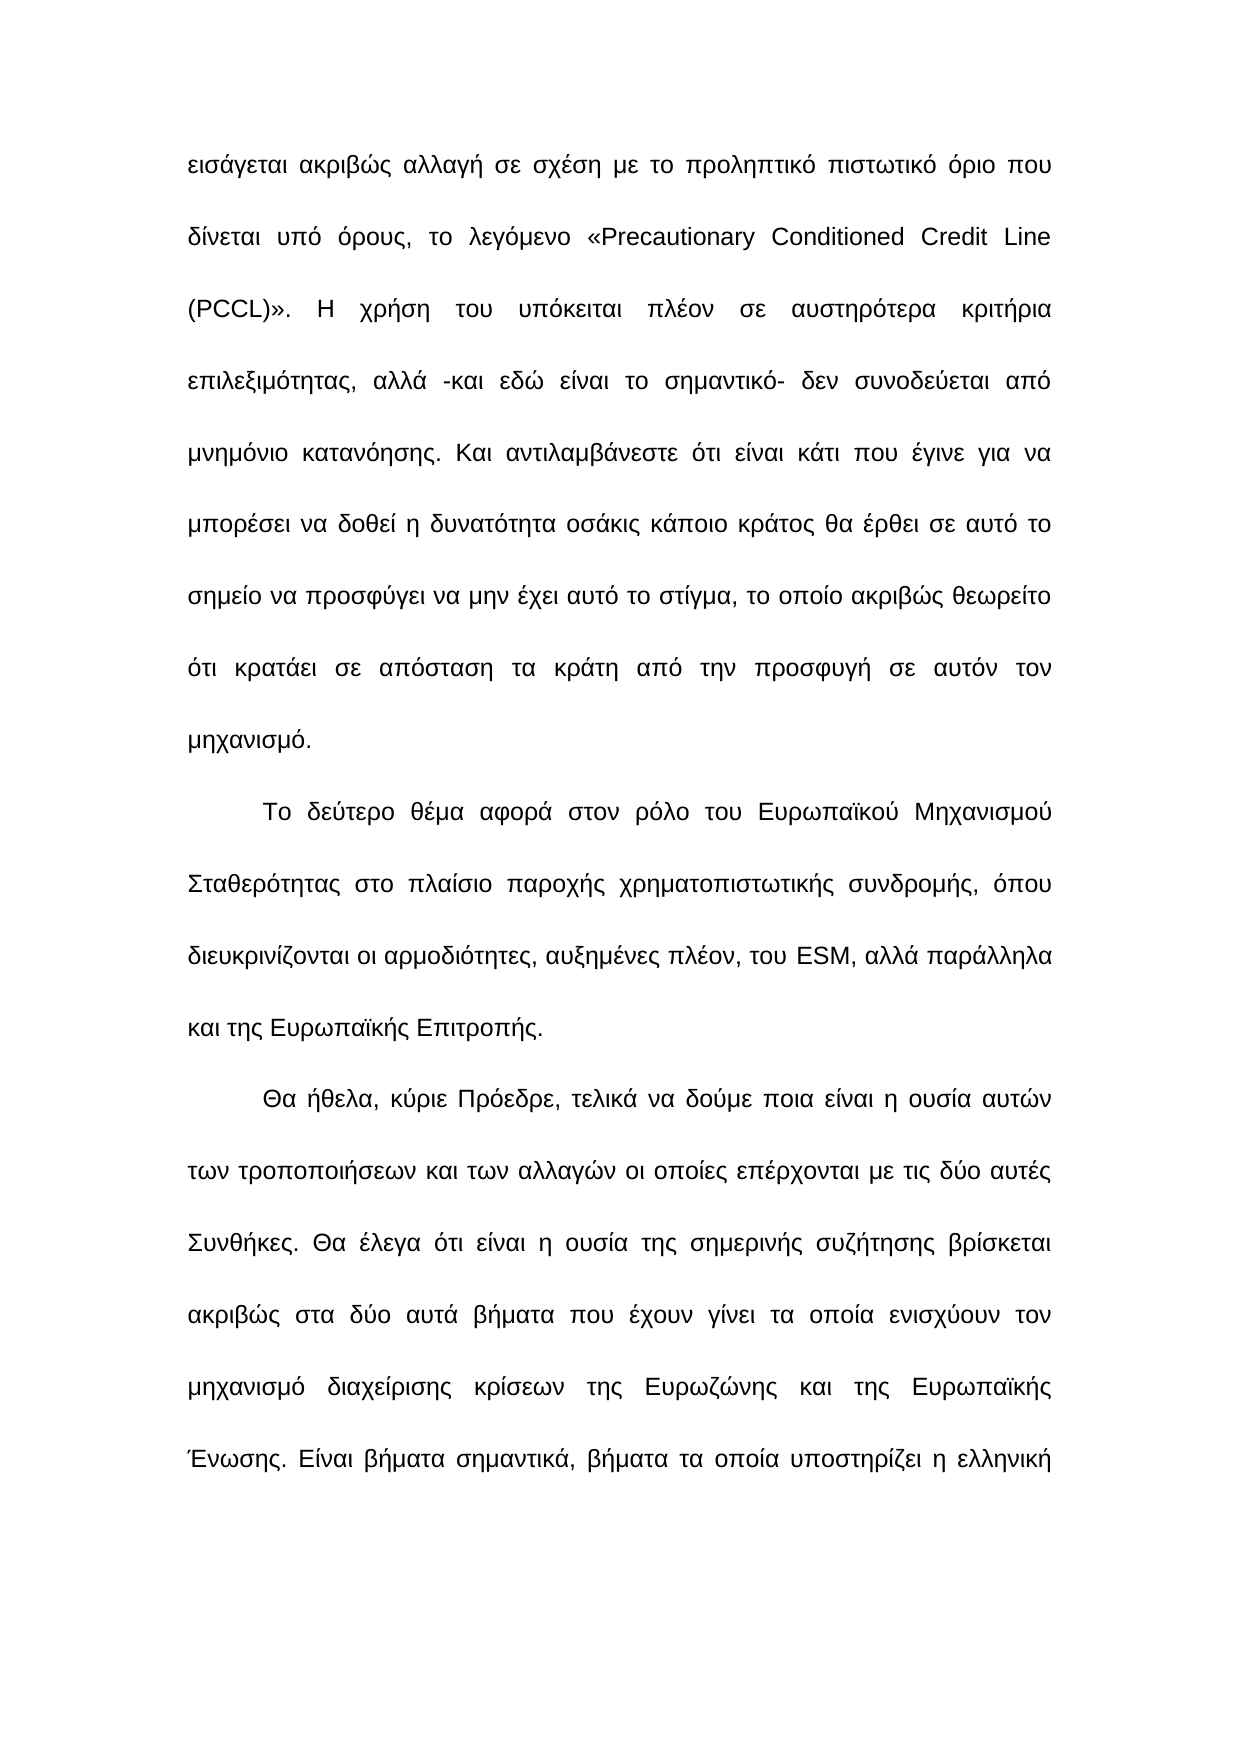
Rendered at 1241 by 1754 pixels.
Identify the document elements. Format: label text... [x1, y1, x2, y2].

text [187, 150, 1053, 754]
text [187, 1084, 1053, 1472]
text Το δεύτερο θέμα αφορά στον ρόλο του Ευρωπαϊκού Μηχανισμού Σταθερότητας στο πλαίσιο παροχής χρηματοπιστωτικής συνδρομής, όπου διευκρινίζονται οι αρμοδιότητες, αυξημένες πλέον, του ESM, αλλά παράλληλα και της Ευρωπαϊκής Επιτροπής. [187, 797, 1053, 1041]
